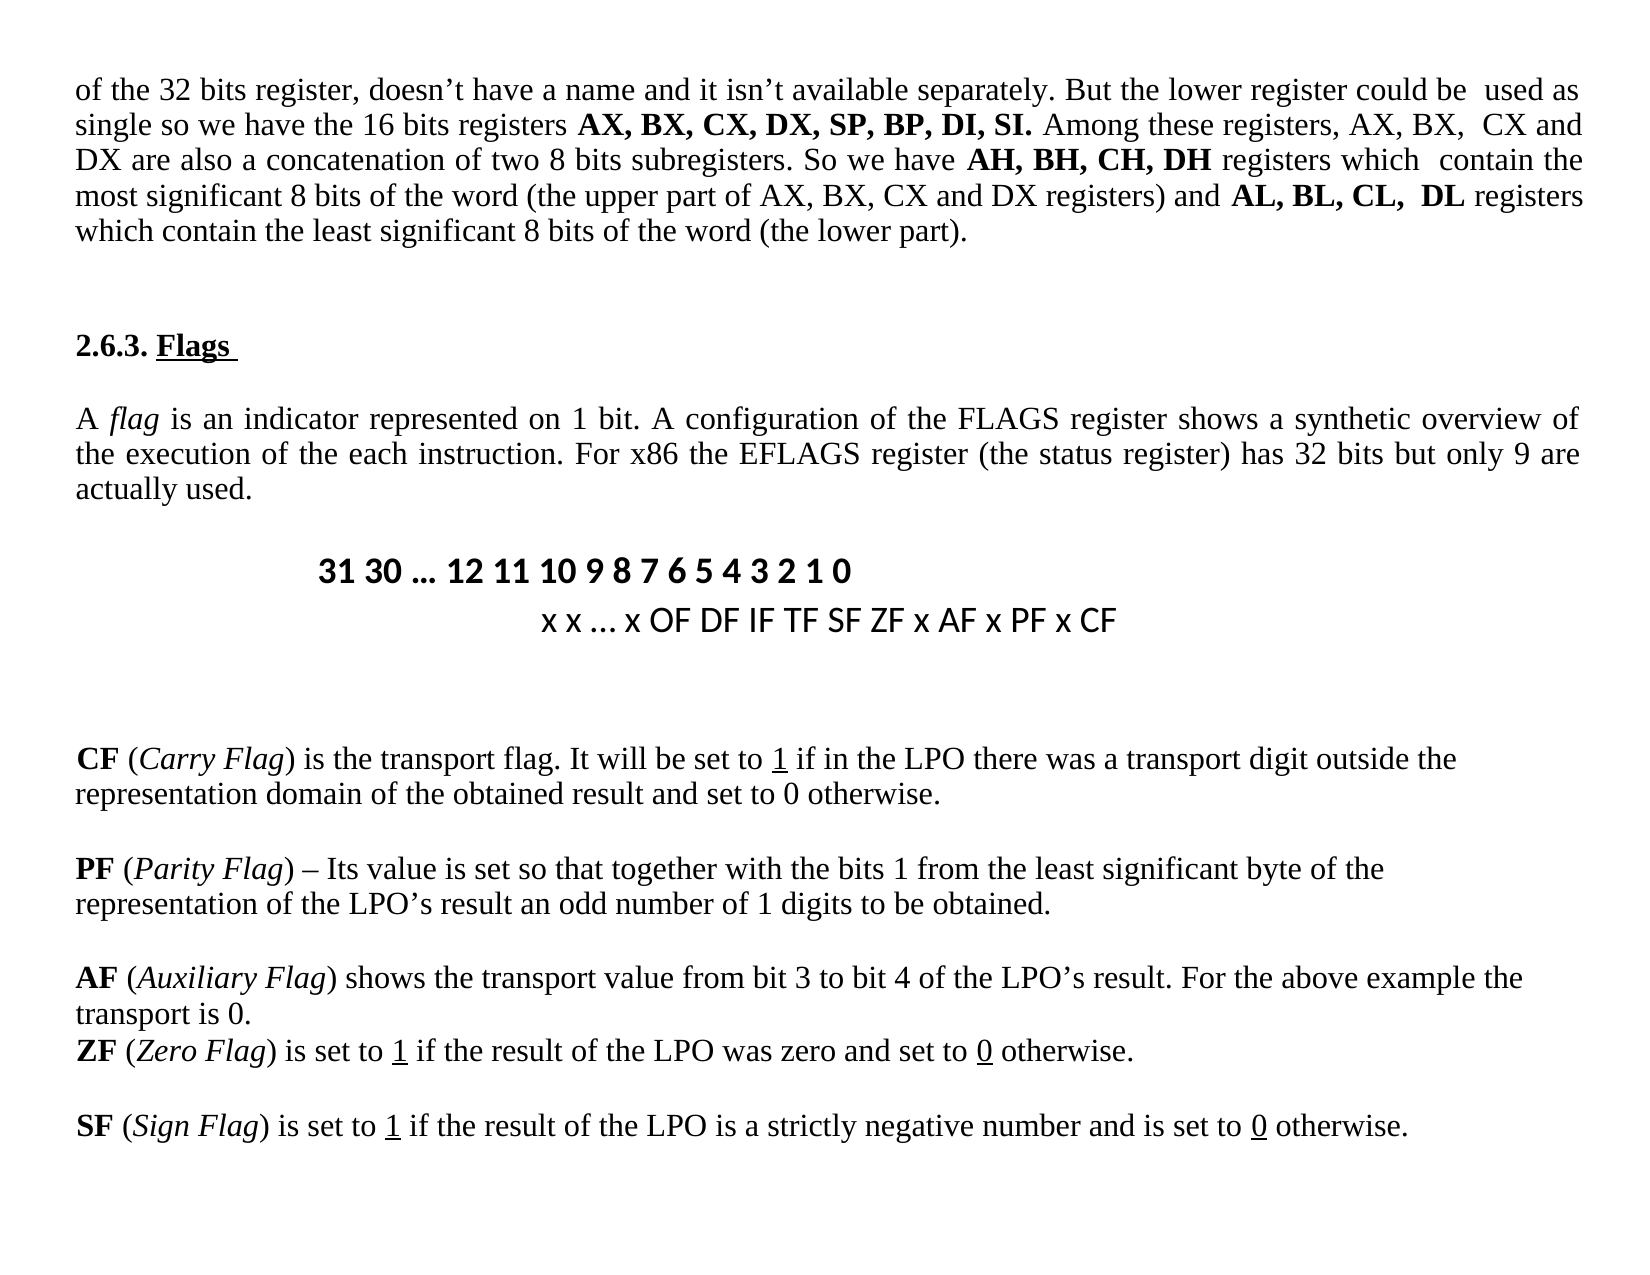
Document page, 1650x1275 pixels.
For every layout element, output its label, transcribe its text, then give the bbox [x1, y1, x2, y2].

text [76, 1106, 1418, 1143]
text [75, 72, 1583, 248]
text AF (Auxiliary Flag) shows the transport value from bit 3 to bit 4 of the LPO’s result. For the above example the transport is 0. [75, 961, 1583, 1031]
text PF (Parity Flag) – Its value is set so that together with the bits 1 from the least significant byte of the representation of the LPO’s result an odd number of 1 digits to be obtained. [75, 851, 1583, 921]
text 2.6.3. Flags [75, 327, 1583, 364]
text CF (Carry Flag) is the transport flag. It will be set to 1 if in the LPO there was a transport digit outside the representation domain of the obtained result and set to 0 otherwise. [75, 741, 1583, 812]
text ZF (Zero Flag) is set to 1 if the result of the LPO was zero and set to 0 otherwise. [76, 1031, 1583, 1068]
text x x … x OF DF IF TF SF ZF x AF x PF x CF [75, 596, 1583, 642]
text A flag is an indicator represented on 1 bit. A configuration of the FLAGS register shows a synthetic overview of the execution of the each instruction. For x86 the EFLAGS register (the status register) has 32 bits but only 9 are actually used. [75, 401, 1583, 507]
text 31 30 … 12 11 10 9 8 7 6 5 4 3 2 1 0 [317, 547, 1583, 593]
